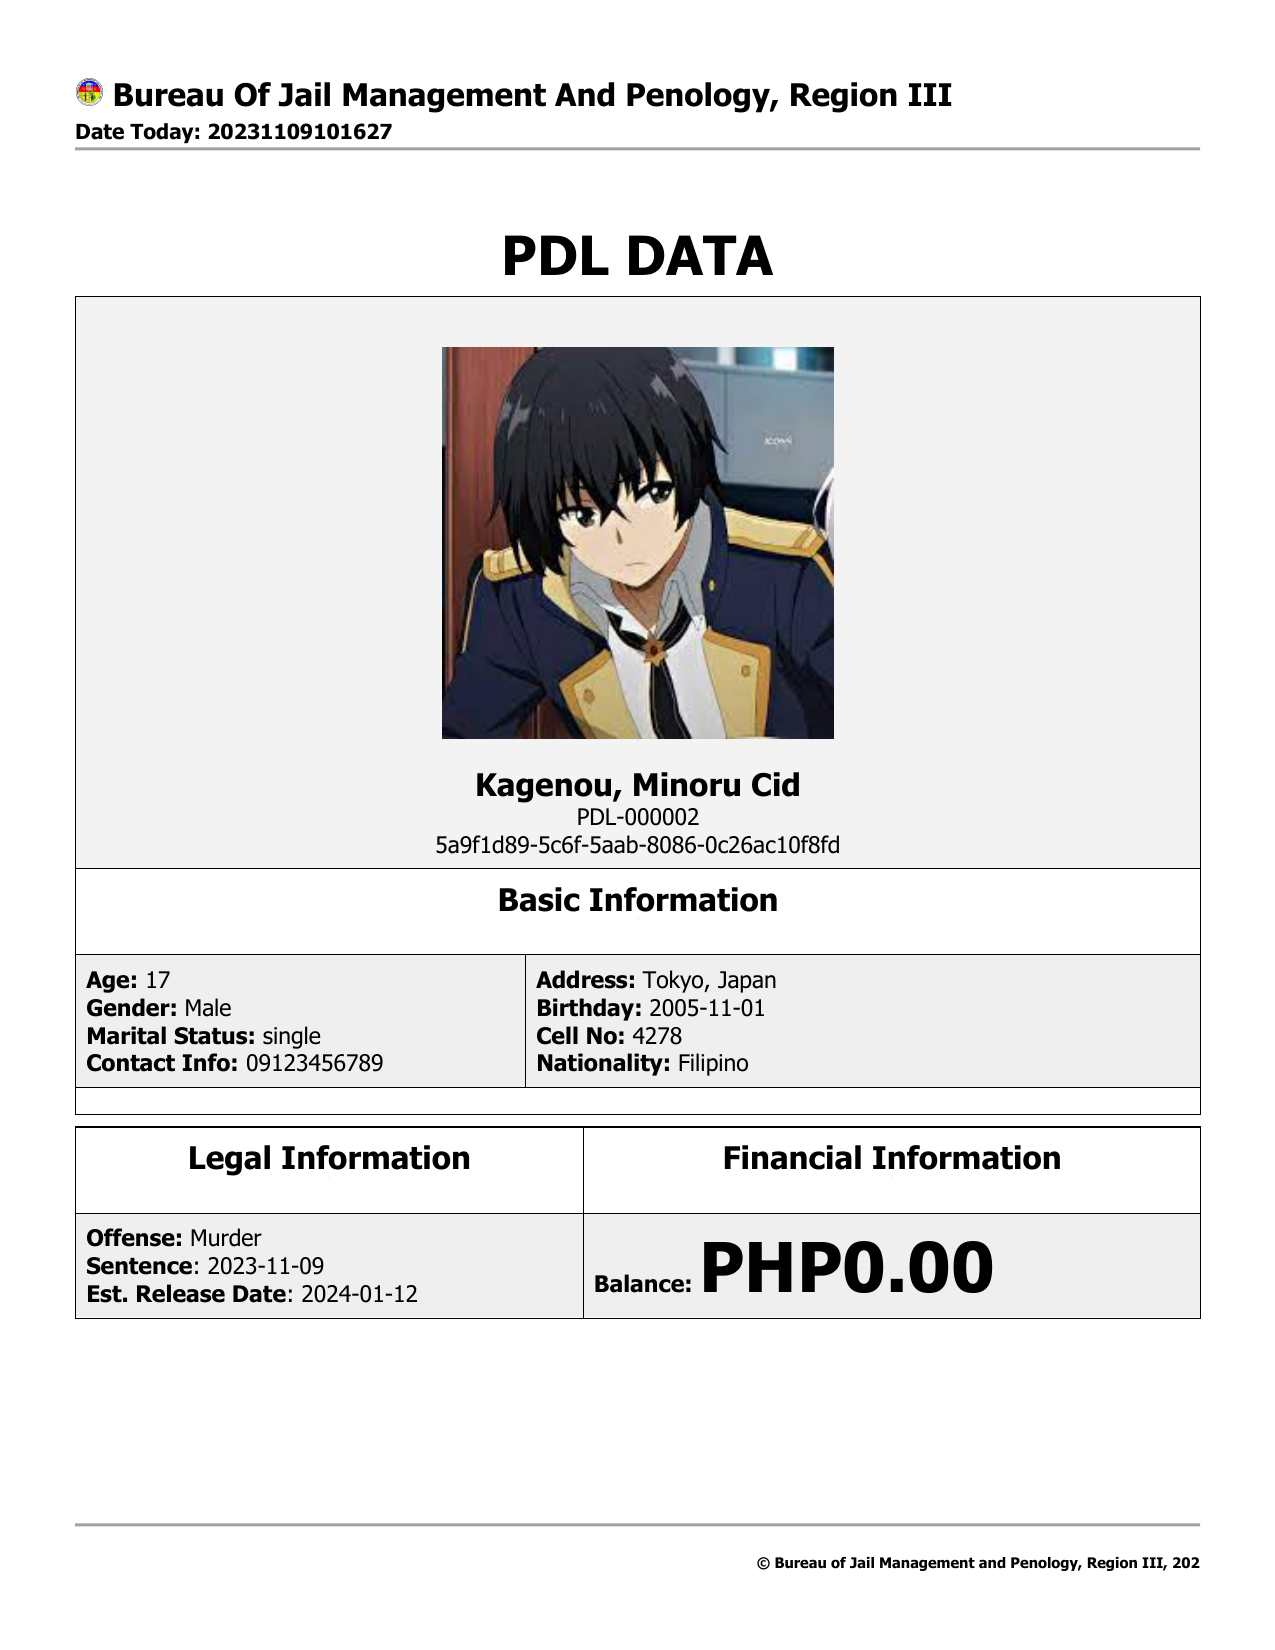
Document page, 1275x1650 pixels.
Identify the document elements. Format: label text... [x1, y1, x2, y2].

table_header Financial Information [584, 1128, 1200, 1212]
text PDL DATA [75, 221, 1200, 286]
table_header Legal Information [76, 1128, 583, 1212]
table_cell Age: 17 Gender: Male Marital Status: single Contact Info: 09123456789 [76, 955, 525, 1087]
picture [442, 347, 834, 739]
table_cell Address: Tokyo, Japan Birthday: 2005-11-01 Cell No: 4278 Nationality: Filipino [526, 955, 1200, 1087]
picture [75, 77, 104, 107]
table_cell Basic Information [76, 869, 1200, 954]
table_cell Balance: PHP0.00 [584, 1214, 1200, 1317]
table_cell Offense: Murder Sentence: 2023-11-09 Est. Release Date: 2024-01-12 [76, 1214, 583, 1317]
table_cell [76, 1088, 1200, 1114]
table_header Kagenou, Minoru Cid PDL-000002 5a9f1d89-5c6f-5aab-8086-0c26ac10f8fd [76, 297, 1200, 868]
